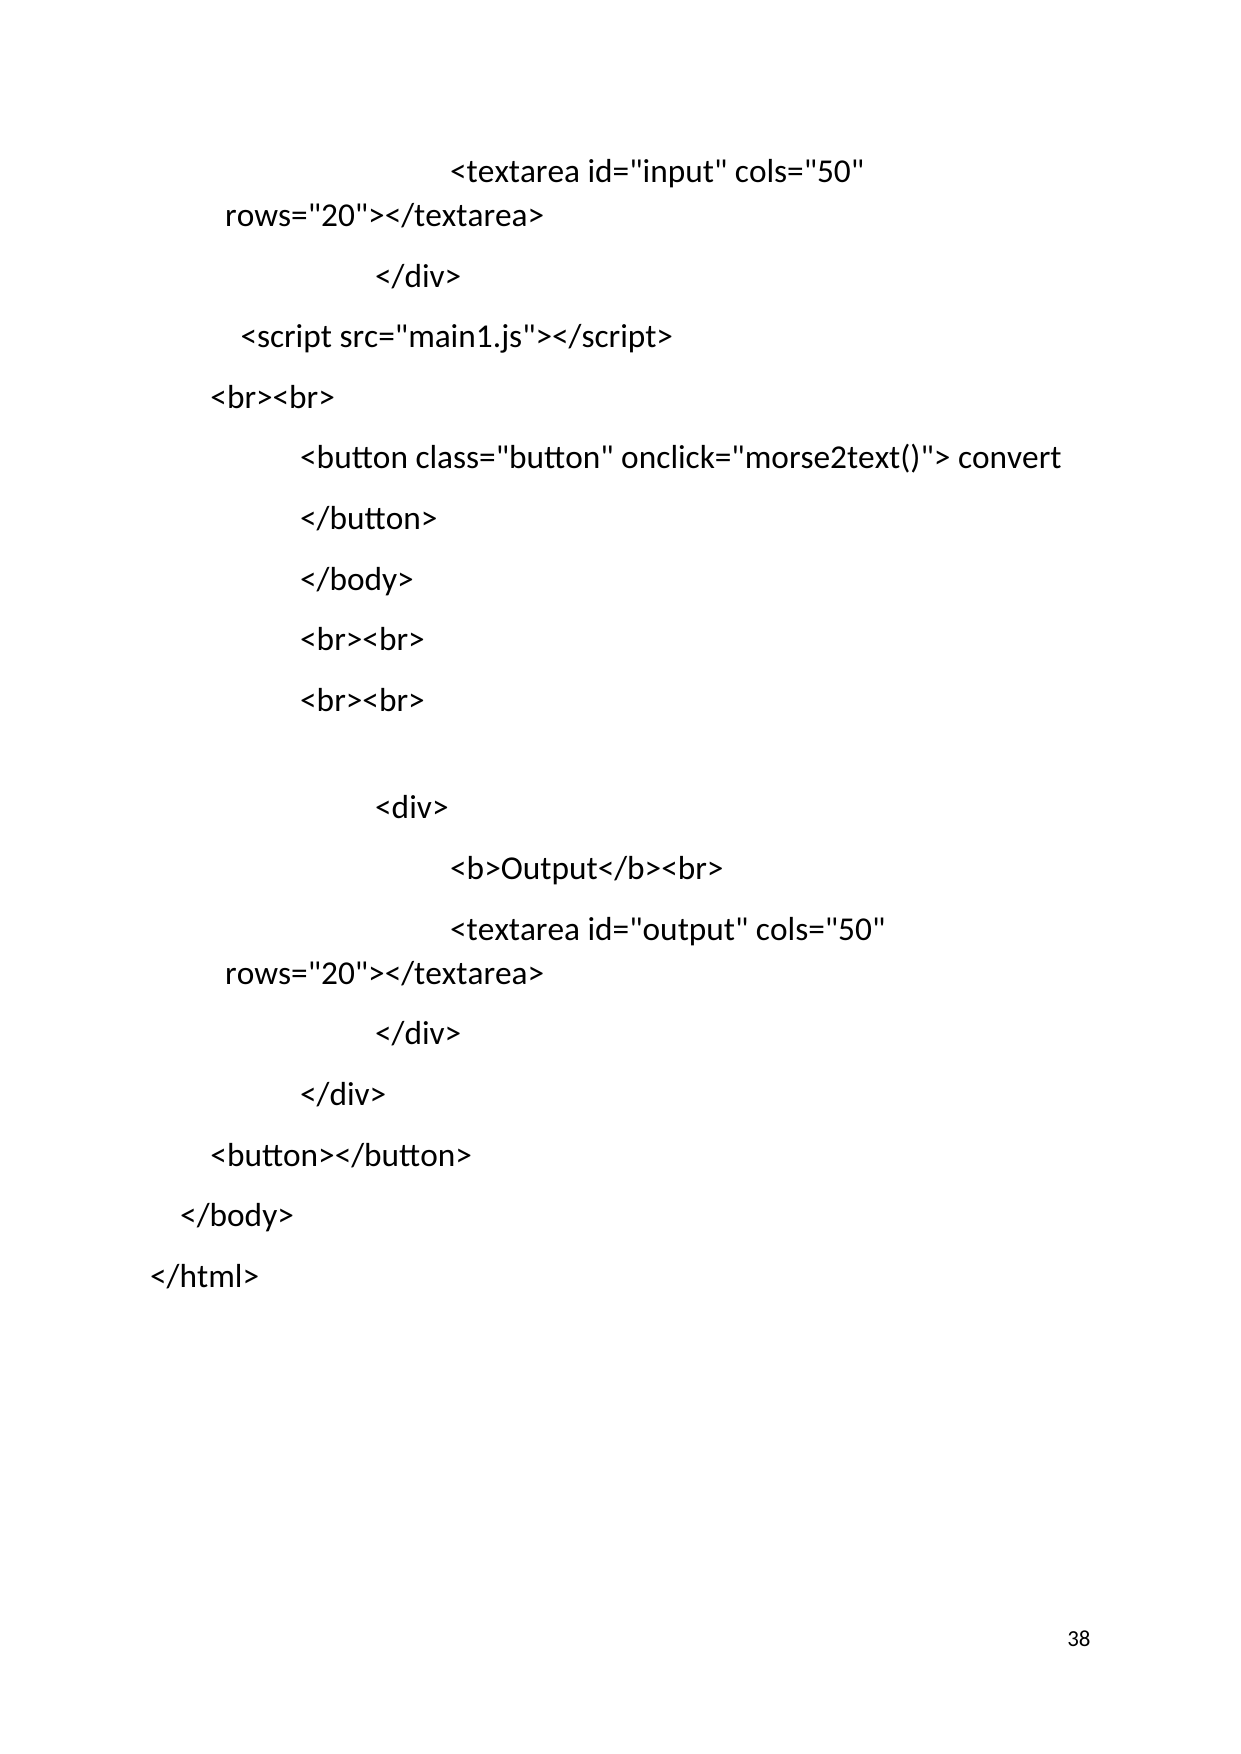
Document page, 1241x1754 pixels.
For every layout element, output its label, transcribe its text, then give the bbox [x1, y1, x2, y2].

text <b>Output</b><br> [150, 847, 1090, 888]
text </body> [150, 1194, 1090, 1235]
text </body> [150, 558, 1090, 598]
text <button class="button" onclick="morse2text()"> convert [150, 436, 1090, 477]
text <br><br> [150, 376, 1090, 417]
text </button> [150, 497, 1090, 538]
text </div> [150, 1073, 1090, 1114]
text <br><br> [150, 679, 1090, 720]
text </div> [150, 1012, 1090, 1053]
text <textarea id="input" cols="50" rows="20"></textarea> [150, 150, 1090, 235]
text <br><br> [150, 618, 1090, 659]
text <button></button> [150, 1133, 1090, 1174]
text </html> [150, 1255, 1090, 1296]
text <script src="main1.js"></script> [150, 315, 1090, 356]
text </div> [150, 254, 1090, 295]
text <div> [150, 786, 1090, 827]
text <textarea id="output" cols="50" rows="20"></textarea> [150, 908, 1090, 992]
